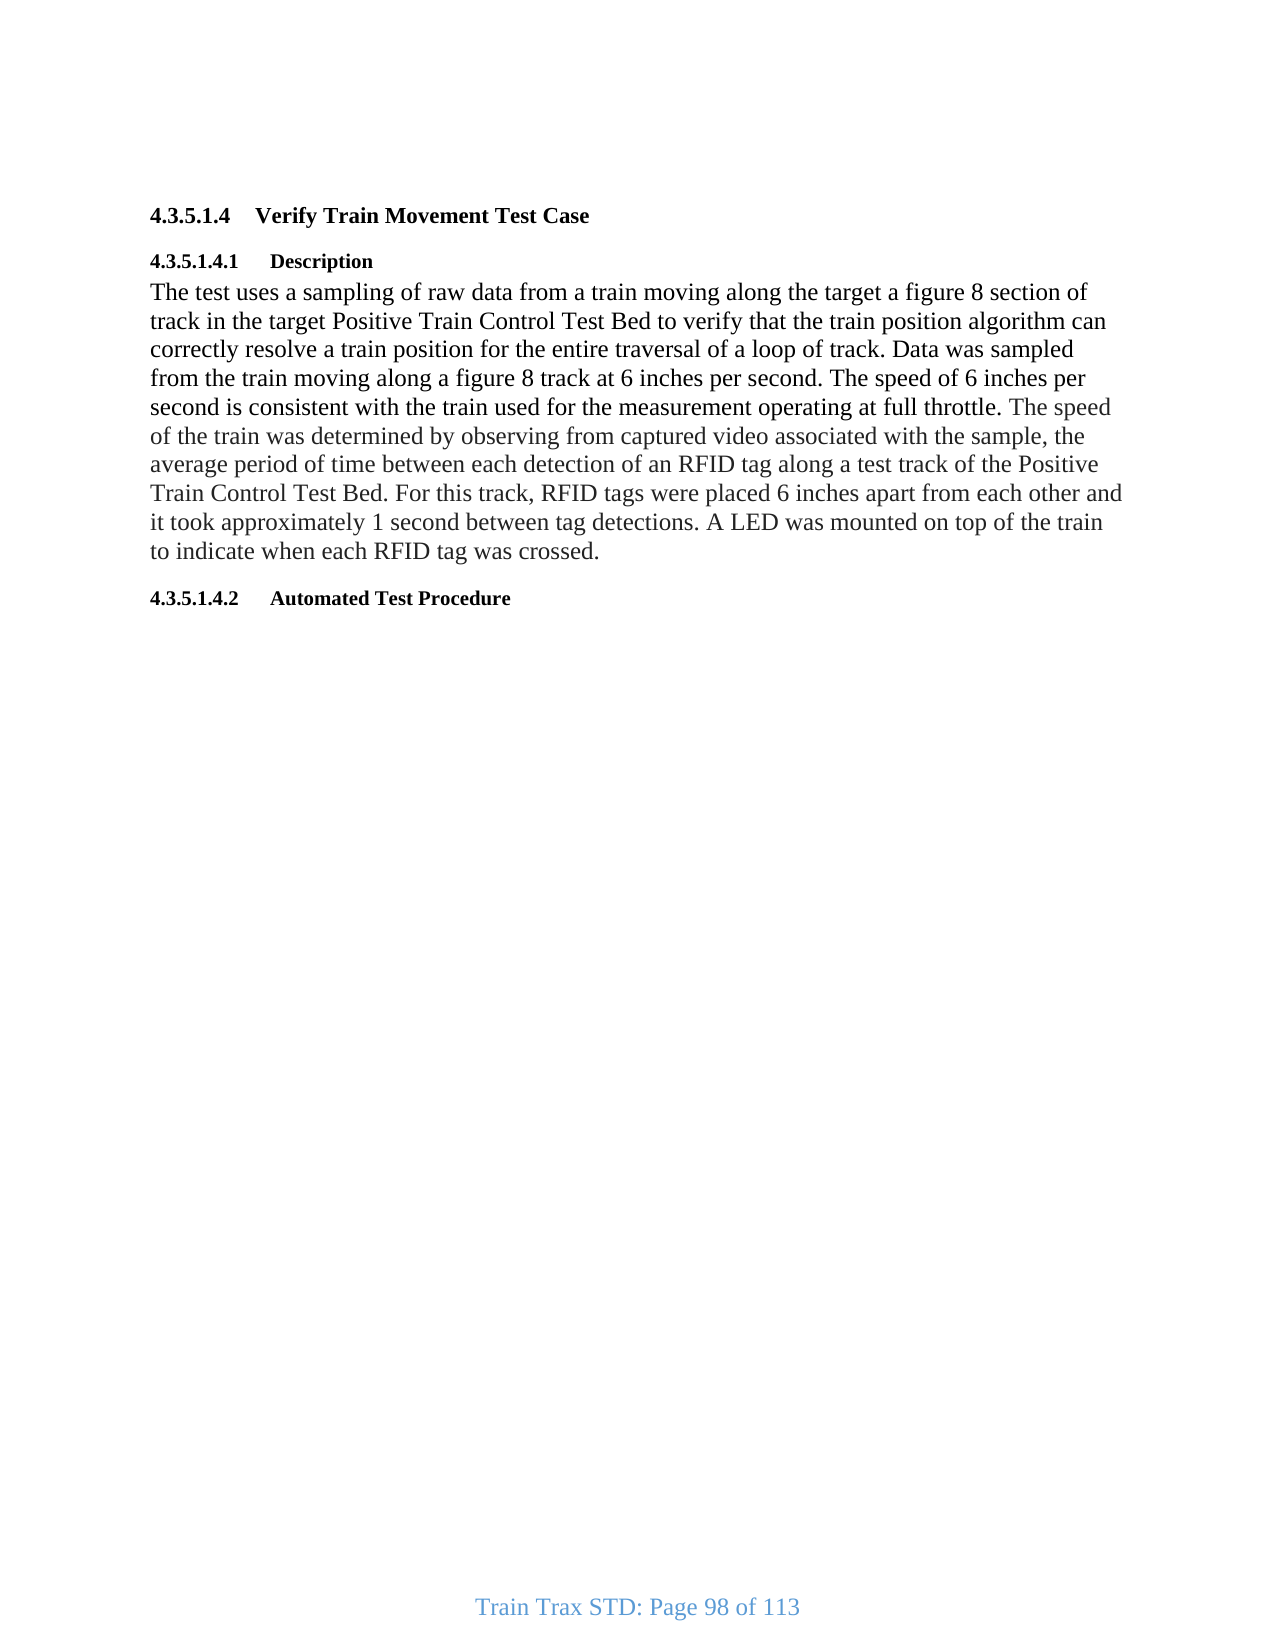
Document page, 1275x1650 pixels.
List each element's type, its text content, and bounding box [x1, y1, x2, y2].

subtitle Verify Train Movement Test Case [150, 202, 1125, 228]
subtitle Description [150, 249, 1125, 273]
text The test uses a sampling of raw data from a train moving along the target a figure 8 section of track in the target Positive Train Control Test Bed to verify that the train position algorithm can correctly resolve a train position for the entire traversal of a loop of track. Data was sampled from the train moving along a figure 8 track at 6 inches per second. The speed of 6 inches per second is consistent with the train used for the measurement operating at full throttle. The speed of the train was determined by observing from captured video associated with the sample, the average period of time between each detection of an RFID tag along a test track of the Positive Train Control Test Bed. For this track, RFID tags were placed 6 inches apart from each other and it took approximately 1 second between tag detections. A LED was mounted on top of the train to indicate when each RFID tag was crossed. [150, 277, 1125, 564]
subtitle Automated Test Procedure [150, 585, 1125, 609]
